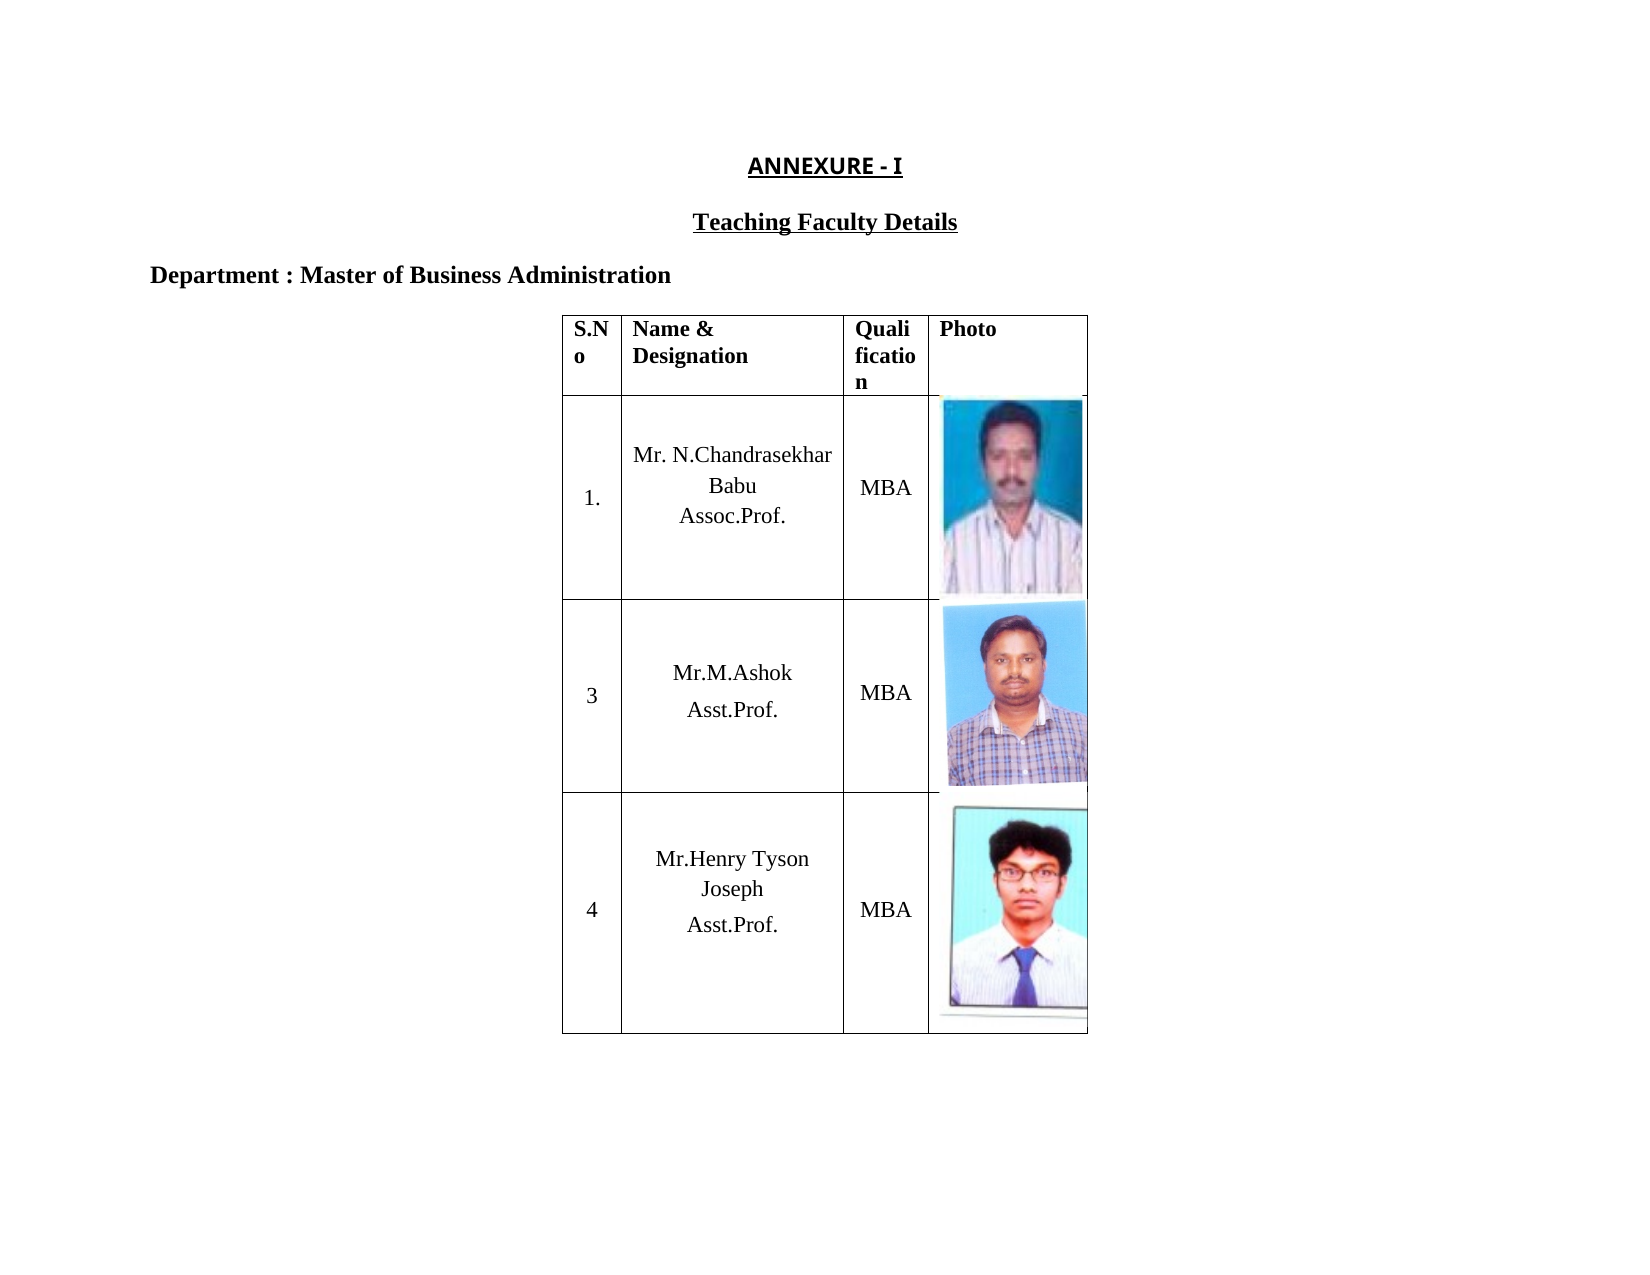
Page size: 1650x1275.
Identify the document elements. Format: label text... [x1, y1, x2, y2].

table_cell MBA [844, 396, 928, 599]
text ANNEXURE - I [150, 150, 1500, 181]
table_header Name & Designation [622, 316, 843, 394]
picture [939, 395, 1088, 786]
text Department : Master of Business Administration [150, 261, 1500, 289]
text Teaching Faculty Details [150, 207, 1500, 236]
table_cell 1. [563, 396, 621, 599]
table_cell Mr. N.Chandrasekhar Babu Assoc.Prof. [622, 396, 843, 599]
table_header Photo [929, 316, 1087, 394]
table_cell [929, 396, 939, 599]
table_cell Mr.Henry Tyson Joseph Asst.Prof. [622, 793, 843, 1033]
table_cell [929, 793, 1087, 1033]
table_header Qualification [844, 316, 928, 394]
picture [1076, 411, 1083, 430]
table_cell [929, 600, 1087, 792]
picture [939, 792, 1088, 1027]
table_cell 4 [563, 793, 621, 1033]
table_cell MBA [844, 600, 928, 792]
table_cell [1083, 396, 1087, 599]
table_cell Mr.M.Ashok Asst.Prof. [622, 600, 843, 792]
table_cell 3 [563, 600, 621, 792]
table_header S.No [563, 316, 621, 394]
table_cell MBA [844, 793, 928, 1033]
